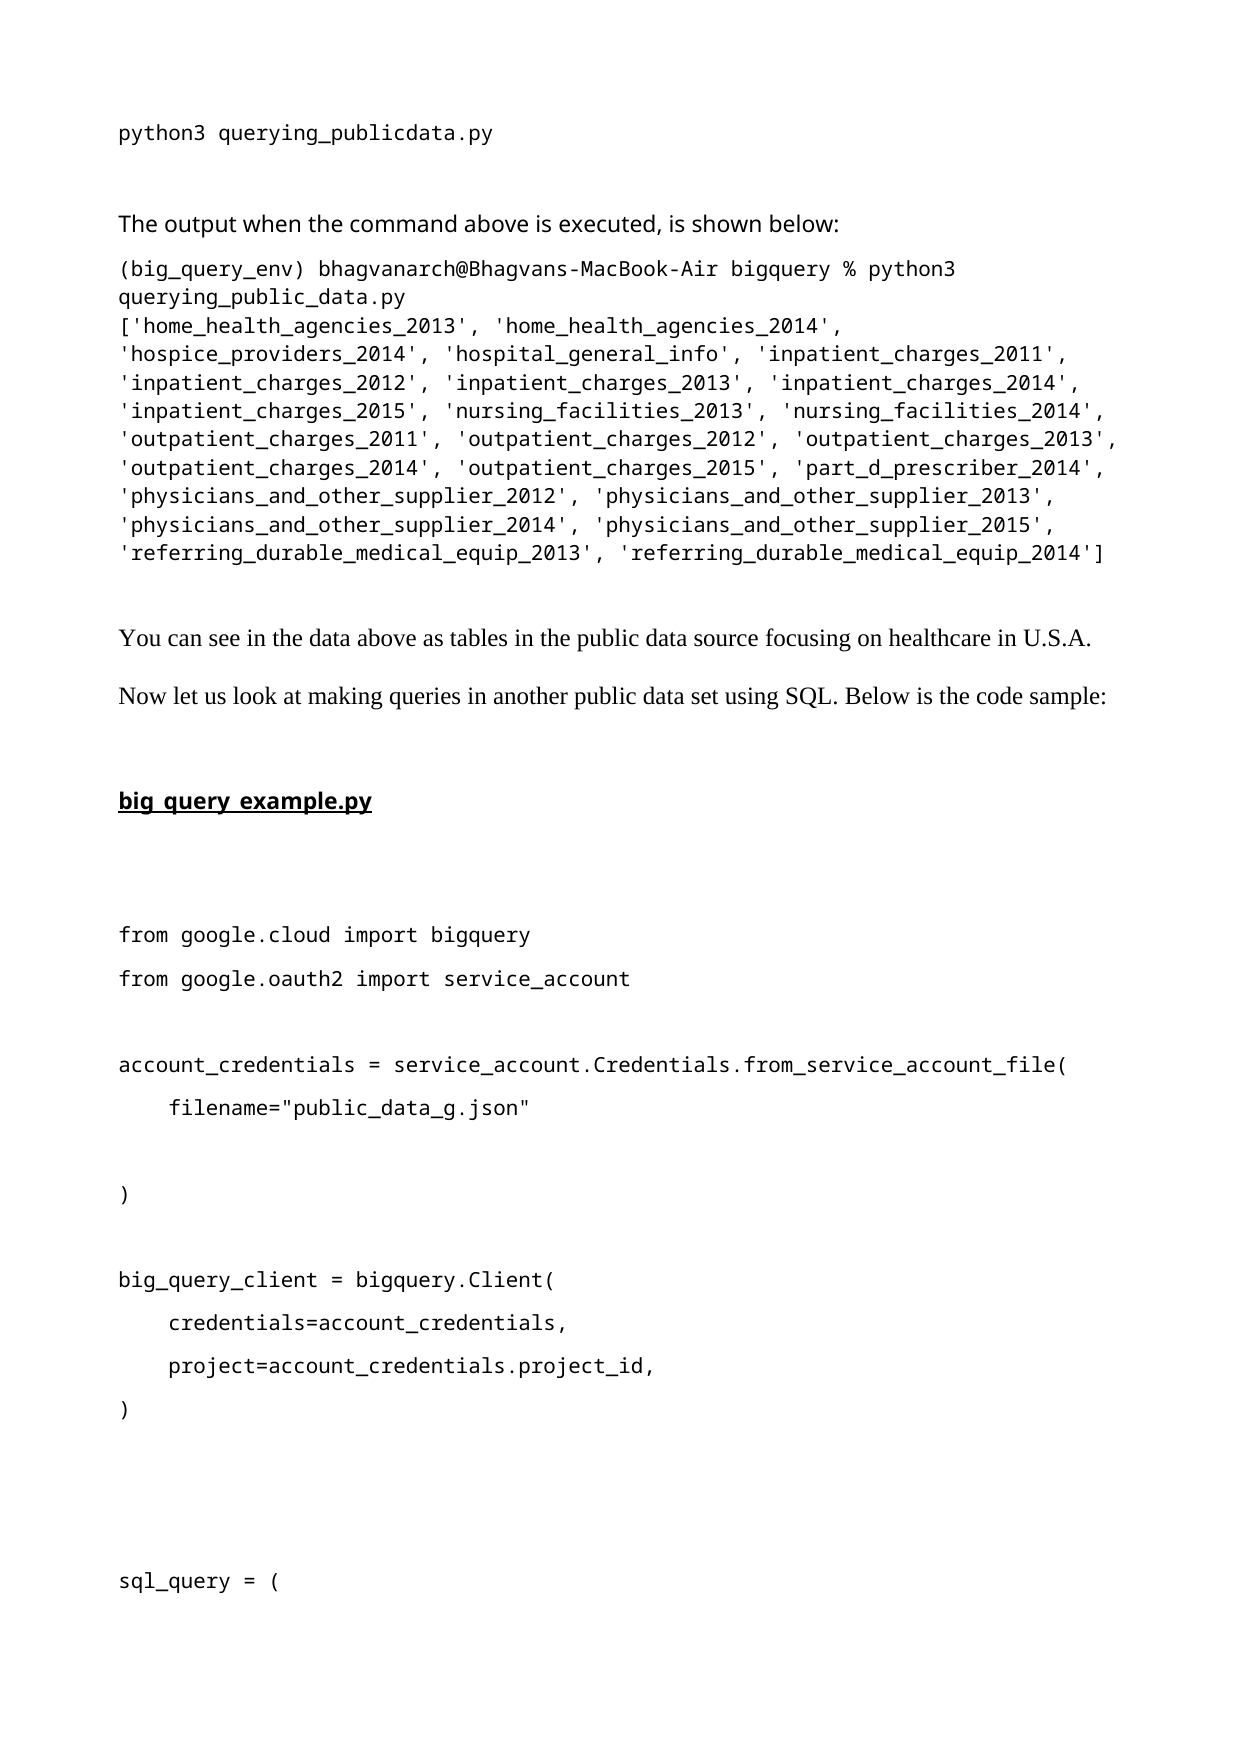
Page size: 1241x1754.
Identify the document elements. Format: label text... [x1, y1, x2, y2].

text Now let us look at making queries in another public data set using SQL. Below is the code sample: [118, 681, 1122, 710]
text project=account_credentials.project_id, [118, 1351, 1122, 1379]
text (big_query_env) bhagvanarch@Bhagvans-MacBook-Air bigquery % python3 querying_public_data.py [118, 254, 1122, 311]
text ) [118, 1394, 1122, 1422]
text credentials=account_credentials, [118, 1308, 1122, 1336]
text big_query_example.py [118, 785, 1122, 816]
text from google.oauth2 import service_account [118, 964, 1122, 992]
text python3 querying_publicdata.py [118, 118, 1122, 147]
text account_credentials = service_account.Credentials.from_service_account_file( [118, 1050, 1122, 1078]
text big_query_client = bigquery.Client( [118, 1265, 1122, 1293]
text You can see in the data above as tables in the public data source focusing on healthcare in U.S.A. [118, 623, 1122, 652]
text The output when the command above is executed, is shown below: [118, 207, 1122, 239]
text ['home_health_agencies_2013', 'home_health_agencies_2014', 'hospice_providers_2014', 'hospital_general_info', 'inpatient_charges_2011', 'inpatient_charges_2012', 'inpatient_charges_2013', 'inpatient_charges_2014', 'inpatient_charges_2015', 'nursing_facilities_2013', 'nursing_facilities_2014', 'outpatient_charges_2011', 'outpatient_charges_2012', 'outpatient_charges_2013', 'outpatient_charges_2014', 'outpatient_charges_2015', 'part_d_prescriber_2014', 'physicians_and_other_supplier_2012', 'physicians_and_other_supplier_2013', 'physicians_and_other_supplier_2014', 'physicians_and_other_supplier_2015', 'referring_durable_medical_equip_2013', 'referring_durable_medical_equip_2014'] [118, 311, 1122, 567]
text filename="public_data_g.json" [118, 1093, 1122, 1121]
text from google.cloud import bigquery [118, 921, 1122, 949]
text sql_query = ( [118, 1566, 1122, 1594]
text ) [118, 1179, 1122, 1207]
